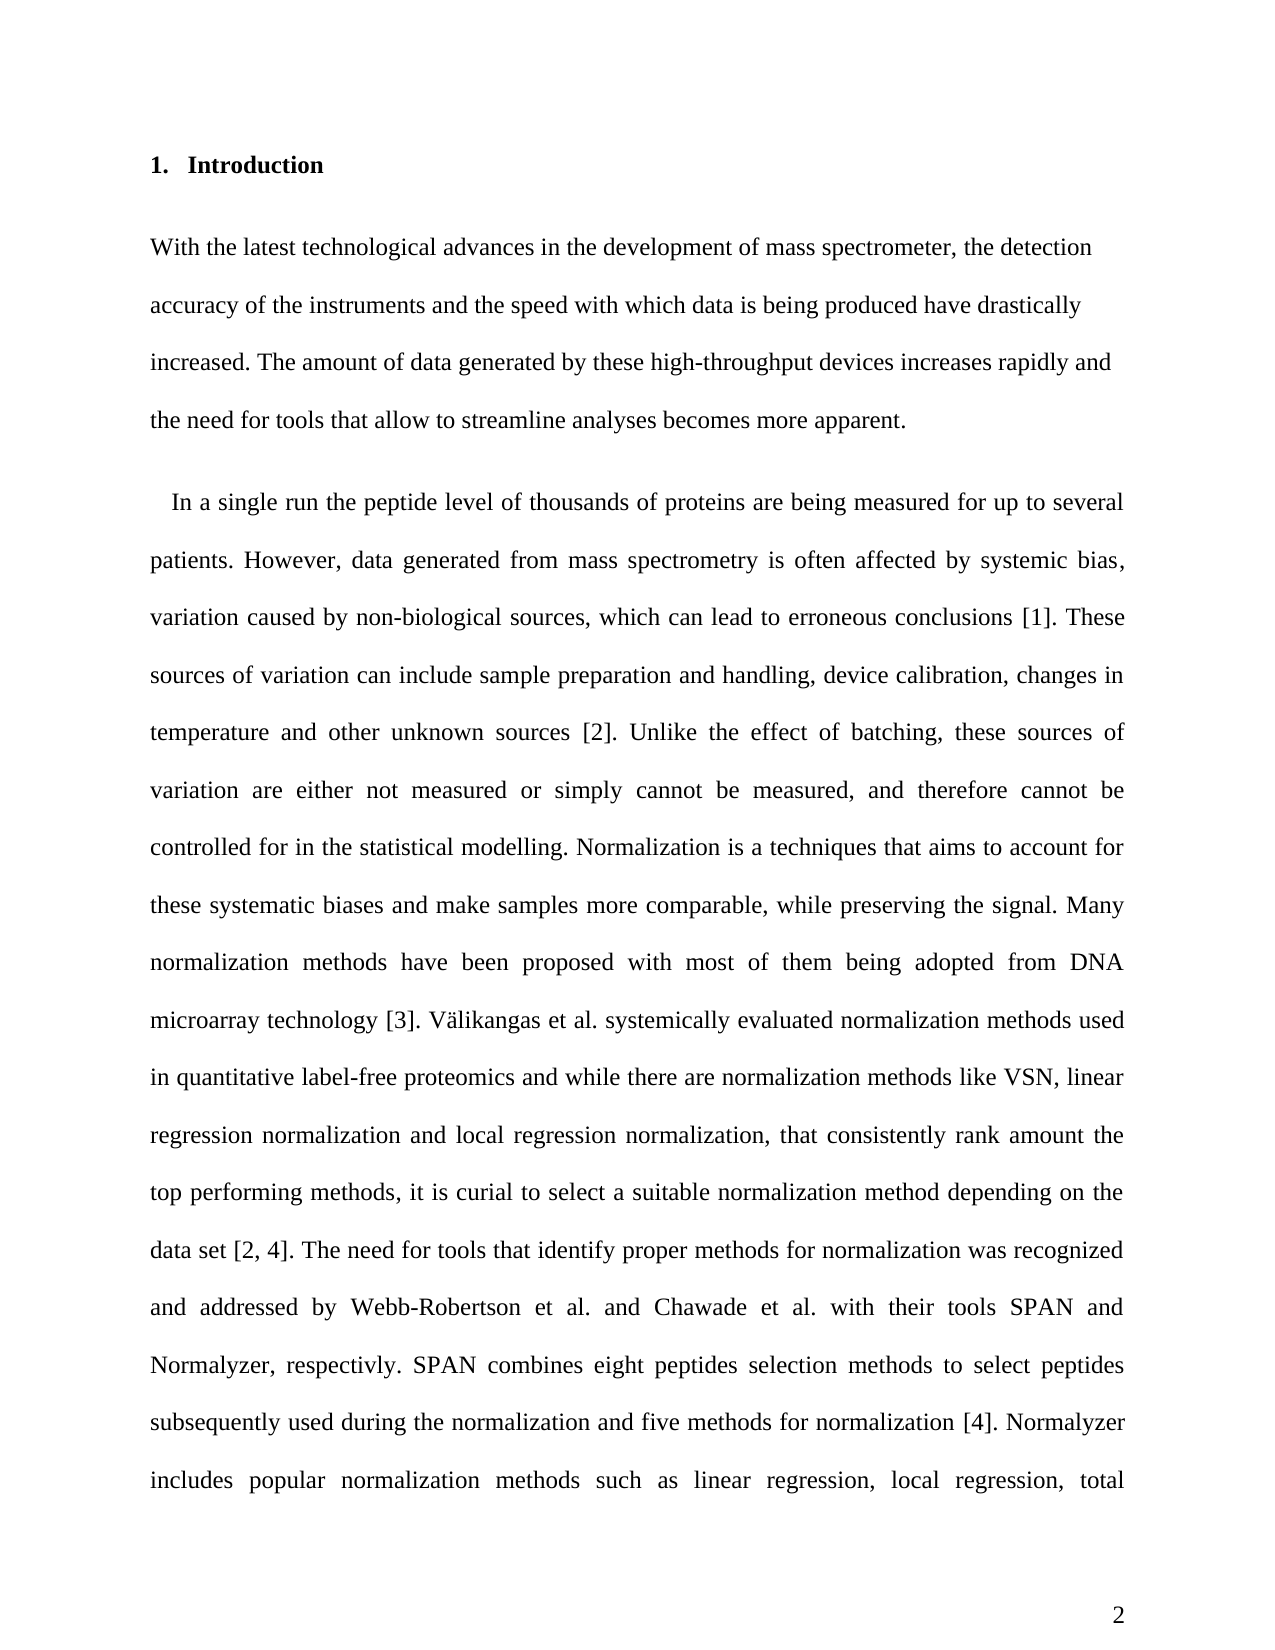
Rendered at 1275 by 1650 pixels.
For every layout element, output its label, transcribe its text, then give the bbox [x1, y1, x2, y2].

list Introduction [150, 150, 1125, 179]
text With the latest technological advances in the development of mass spectrometer, the detection accuracy of the instruments and the speed with which data is being produced have drastically increased. The amount of data generated by these high-throughput devices increases rapidly and the need for tools that allow to streamline analyses becomes more apparent. [150, 232, 1125, 434]
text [150, 487, 1125, 1494]
